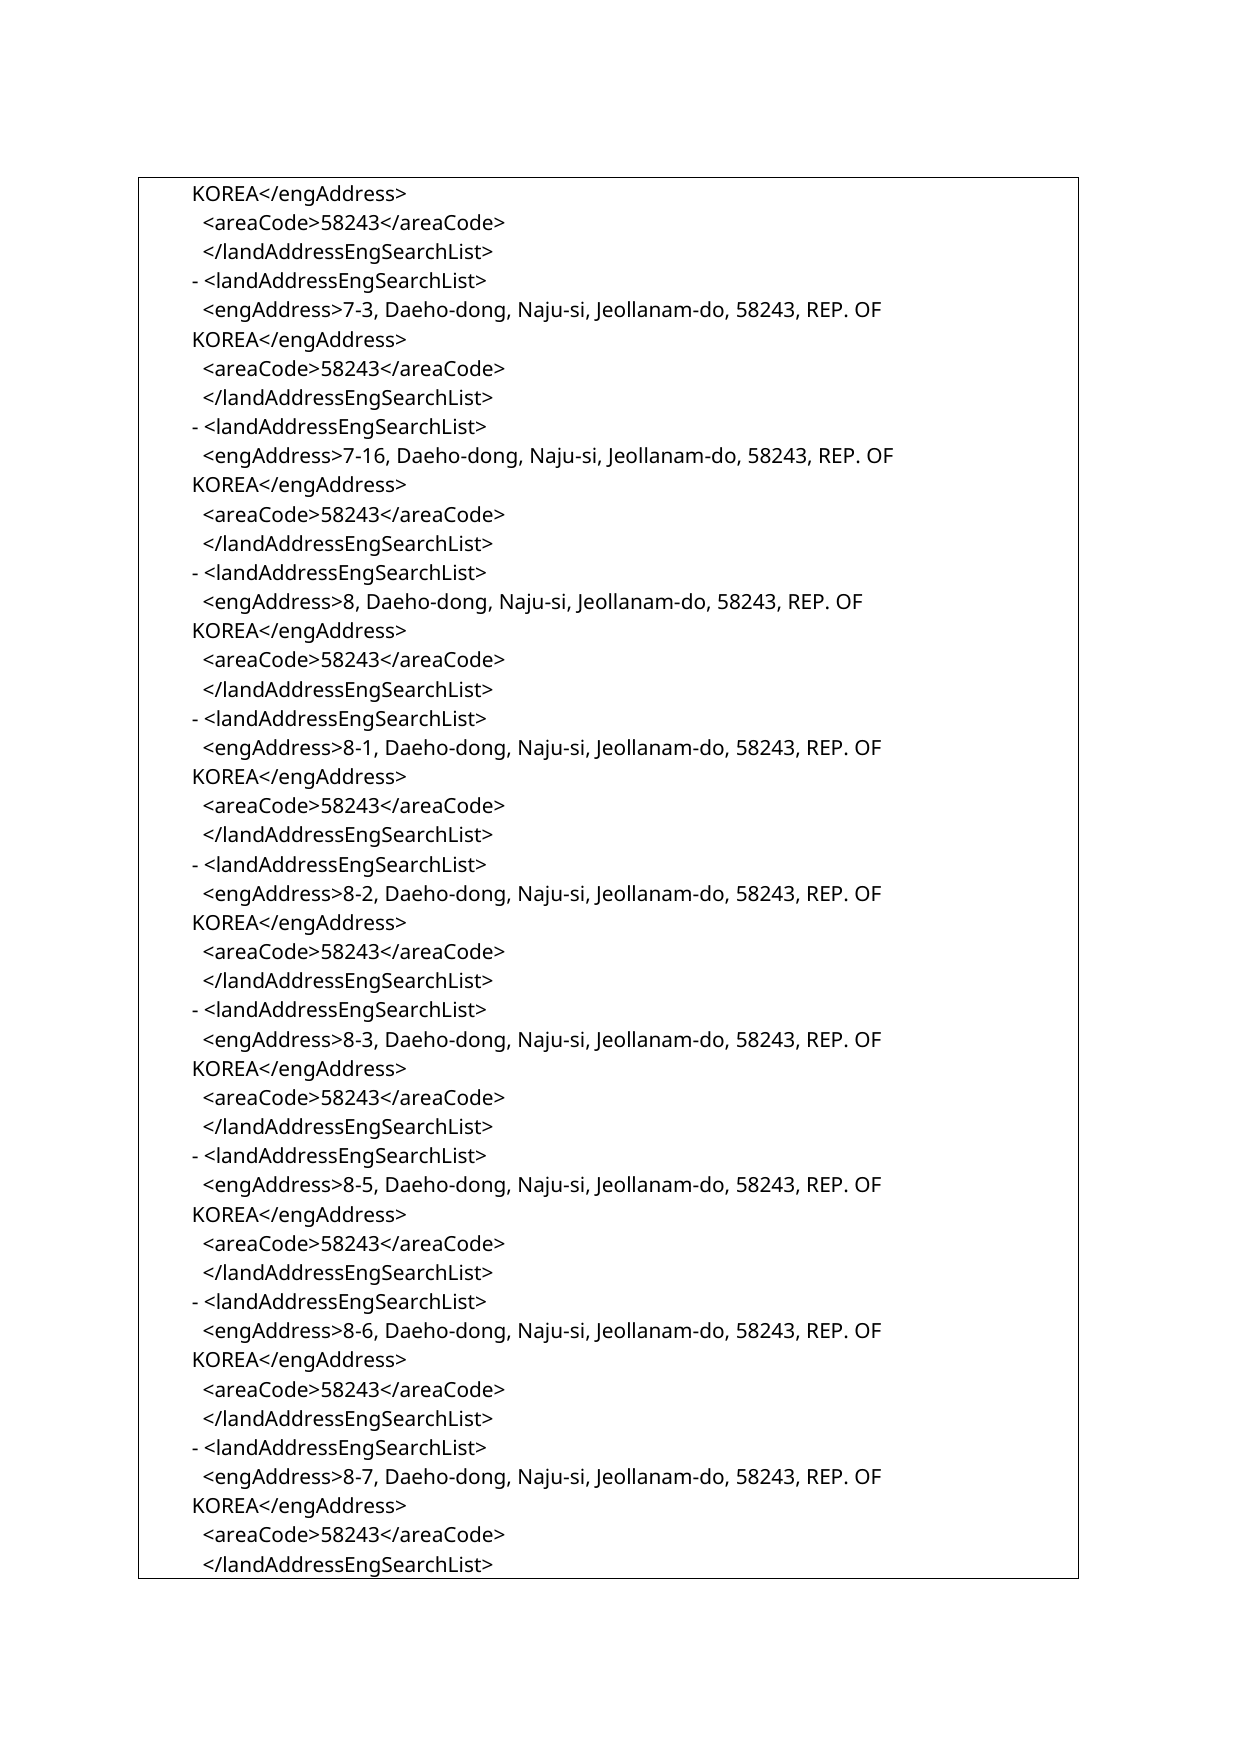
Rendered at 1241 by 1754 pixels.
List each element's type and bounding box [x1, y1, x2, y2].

table_cell [139, 178, 1078, 1578]
